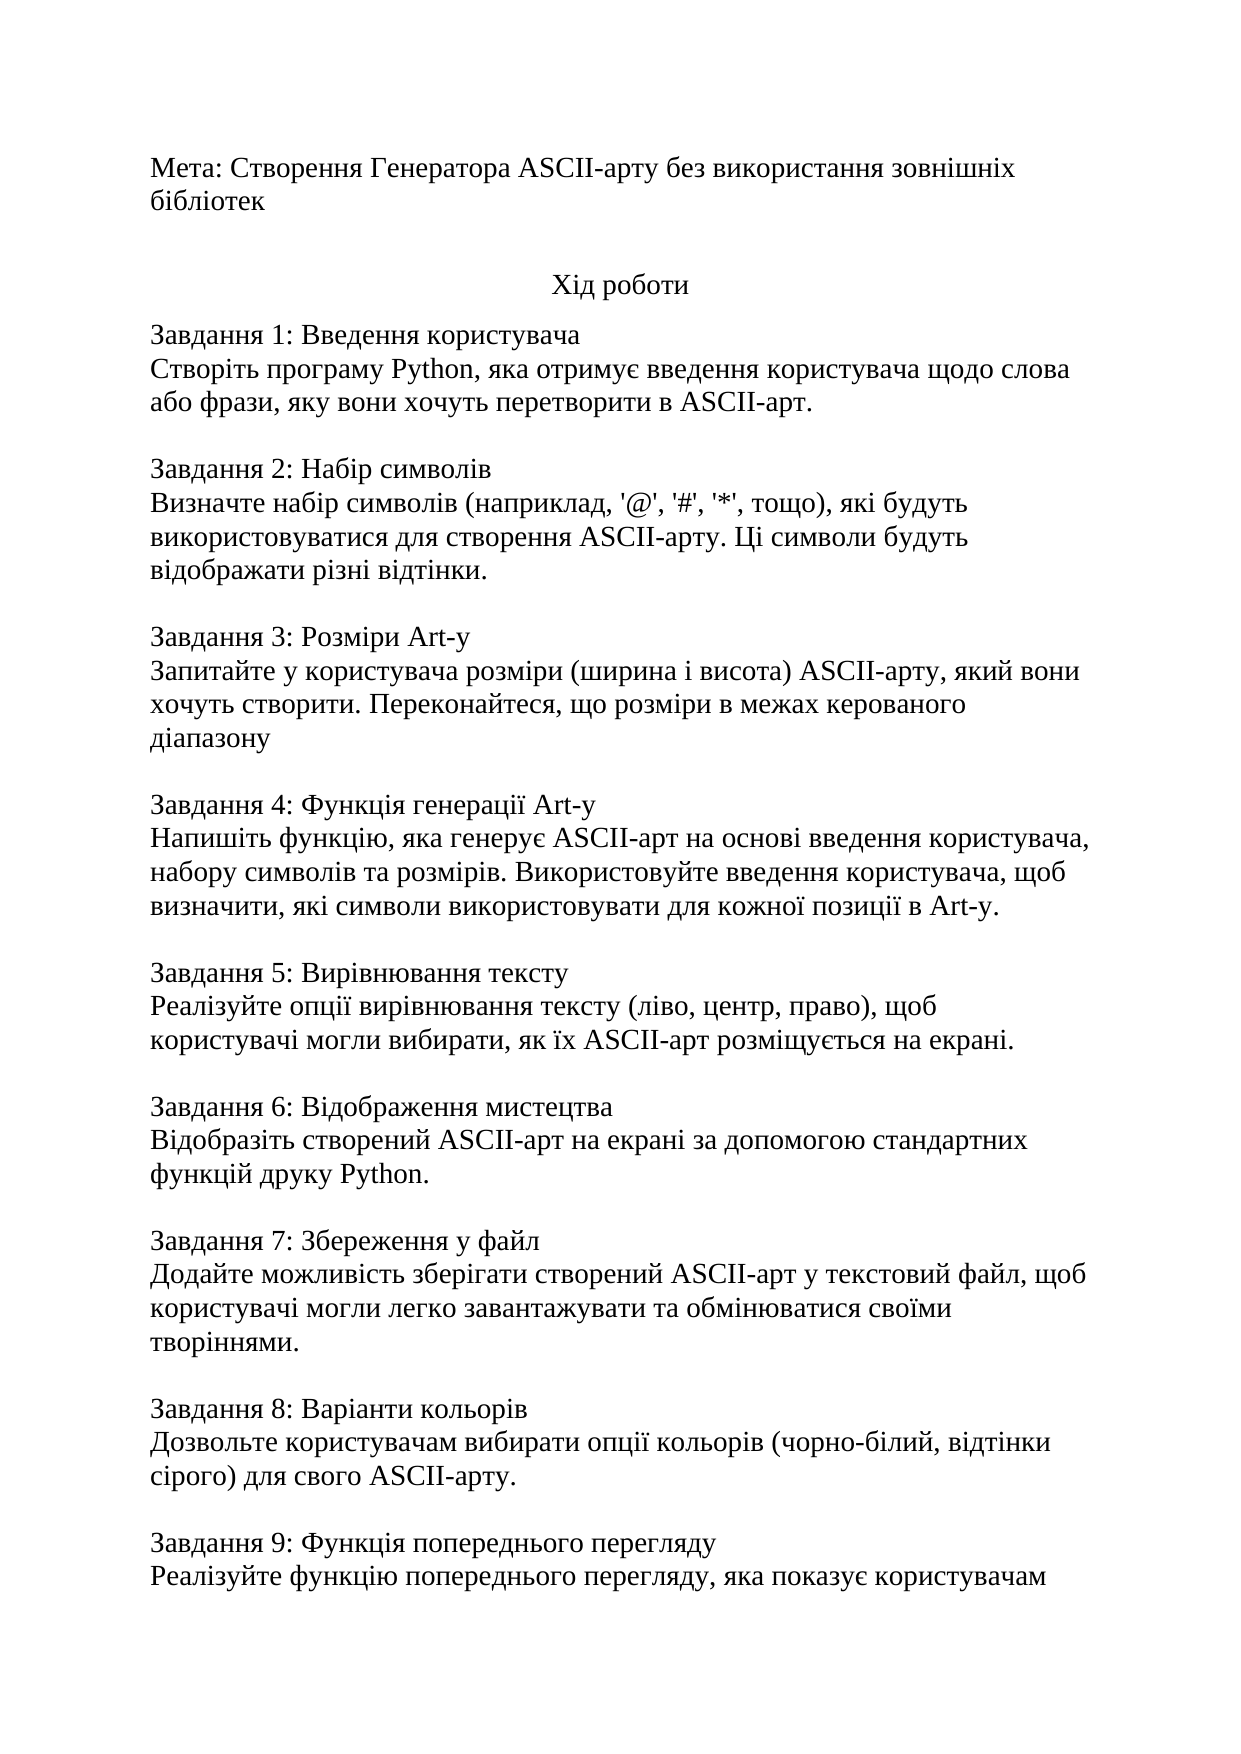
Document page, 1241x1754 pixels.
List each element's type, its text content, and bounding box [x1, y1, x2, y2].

text Мета: Створення Генератора ASCII-арту без використання зовнішніх бібліотек [150, 150, 1090, 217]
text Хід роботи [150, 234, 1090, 301]
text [150, 317, 1090, 1592]
